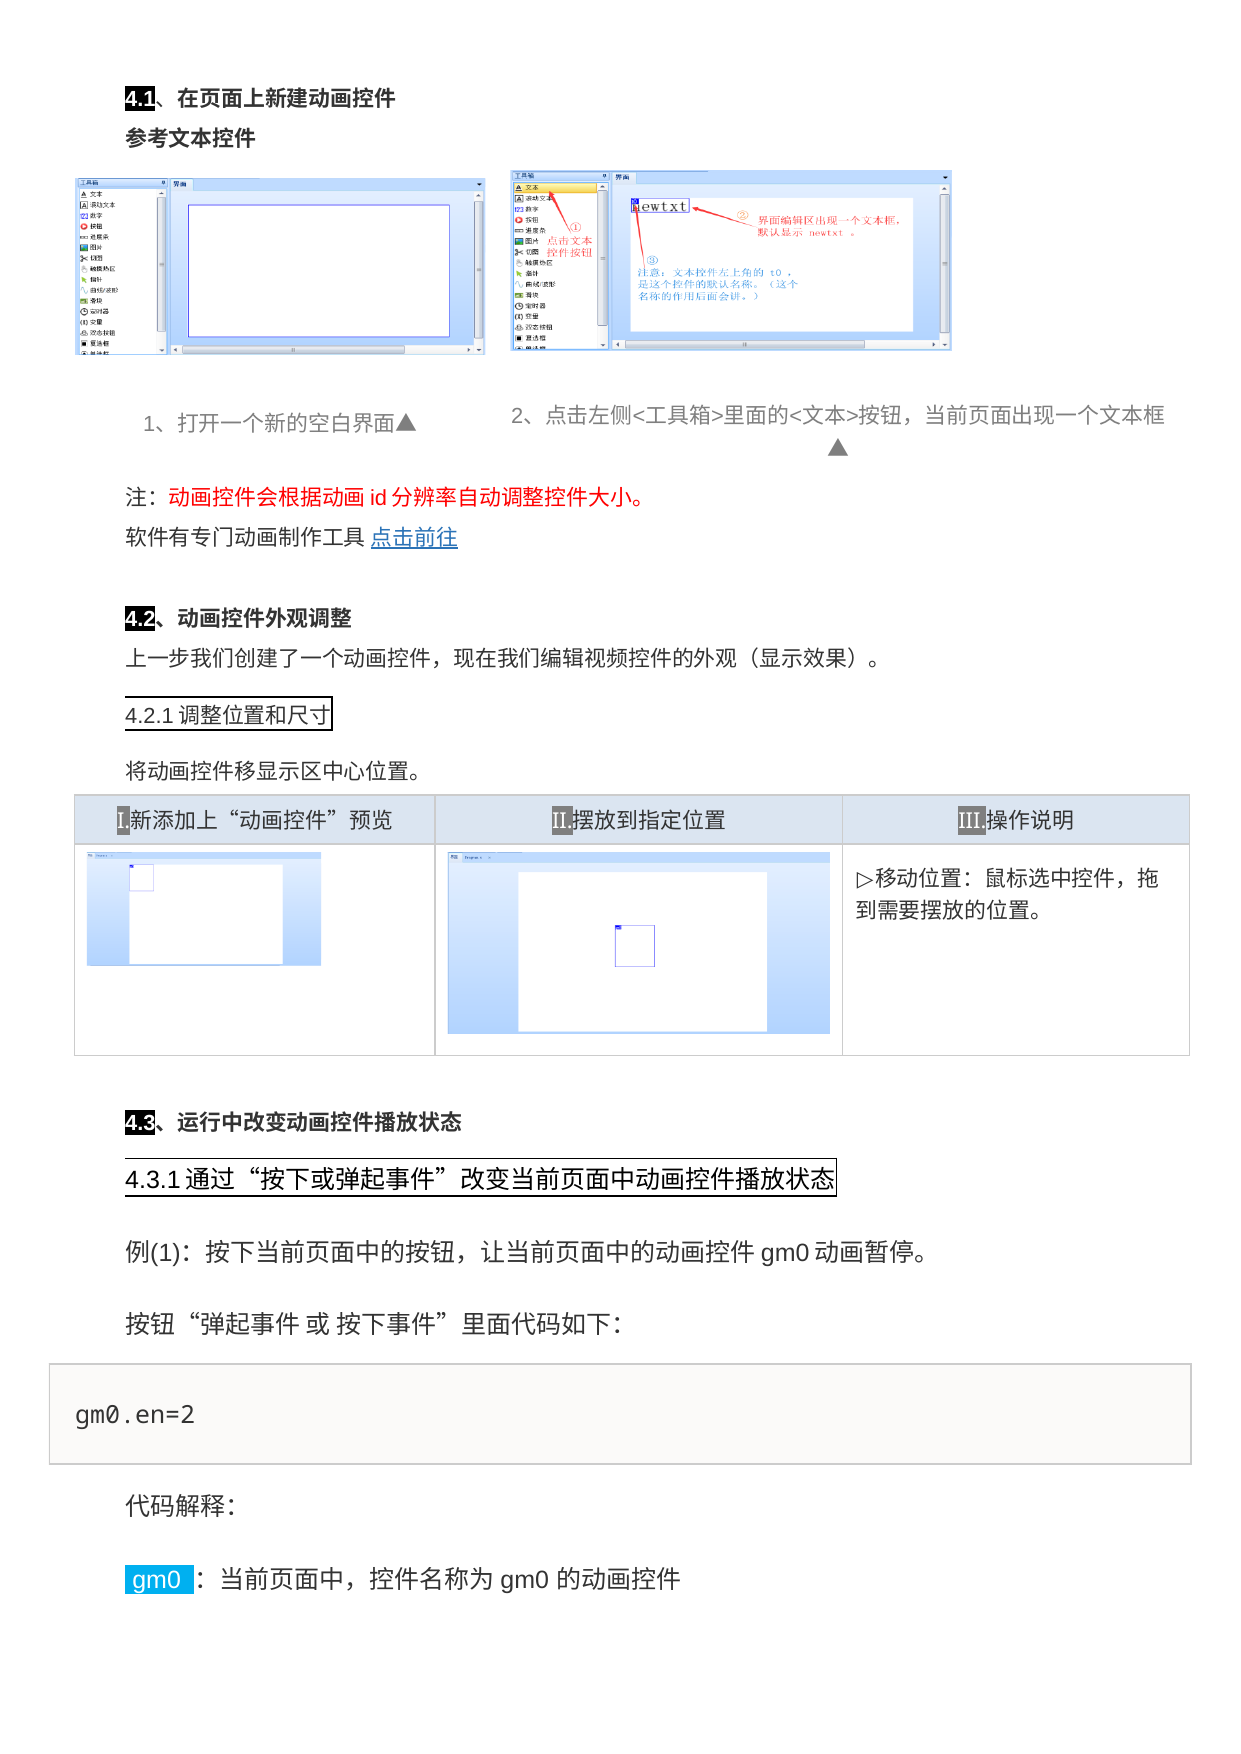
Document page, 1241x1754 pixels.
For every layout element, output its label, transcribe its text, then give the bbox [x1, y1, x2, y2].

text 4.2、动画控件外观调整 [75, 600, 1165, 633]
text 上一步我们创建了一个动画控件，现在我们编辑视频控件的外观（显示效果）。 [75, 641, 1165, 673]
text 4.3、运行中改变动画控件播放状态 [75, 1104, 1165, 1137]
picture [447, 852, 830, 1034]
text 4.1、在页面上新建动画控件 [75, 81, 1165, 113]
text 将动画控件移显示区中心位置。 [75, 754, 1165, 786]
picture [510, 170, 952, 351]
table_cell [75, 845, 434, 1055]
picture [86, 852, 322, 966]
text 代码解释： [75, 1472, 1165, 1537]
text 4.3.1通过“按下或弹起事件”改变当前页面中动画控件播放状态 [75, 1145, 1165, 1210]
table_cell ▷移动位置：鼠标选中控件，拖到需要摆放的位置。 [843, 845, 1189, 1055]
text 4.2.1调整位置和尺寸 [75, 681, 1165, 746]
text 按钮“弹起事件 或 按下事件”里面代码如下： [75, 1290, 1165, 1355]
text 参考文本控件 [75, 121, 1165, 153]
table_header II.摆放到指定位置 [436, 796, 842, 843]
text 注：动画控件会根据动画id分辨率自动调整控件大小。 [75, 479, 1165, 512]
text 软件有专门动画制作工具 点击前往 [75, 520, 1165, 552]
table_cell 1、打开一个新的空白界面▲ [63, 390, 497, 470]
table_header [63, 163, 497, 388]
text gm0.en=2 [50, 1365, 1190, 1463]
table_header [499, 163, 1177, 388]
table_header I.新添加上“动画控件”预览 [75, 796, 434, 843]
table_cell [436, 845, 842, 1055]
table_cell 2、点击左侧<工具箱>里面的<文本>按钮，当前页面出现一个文本框▲ [499, 390, 1177, 470]
text 例(1)：按下当前页面中的按钮，让当前页面中的动画控件gm0动画暂停。 [75, 1218, 1165, 1283]
text gm0 ：当前页面中，控件名称为 gm0 的动画控件 [75, 1545, 1165, 1610]
picture [75, 178, 486, 355]
table_header III.操作说明 [843, 796, 1189, 843]
